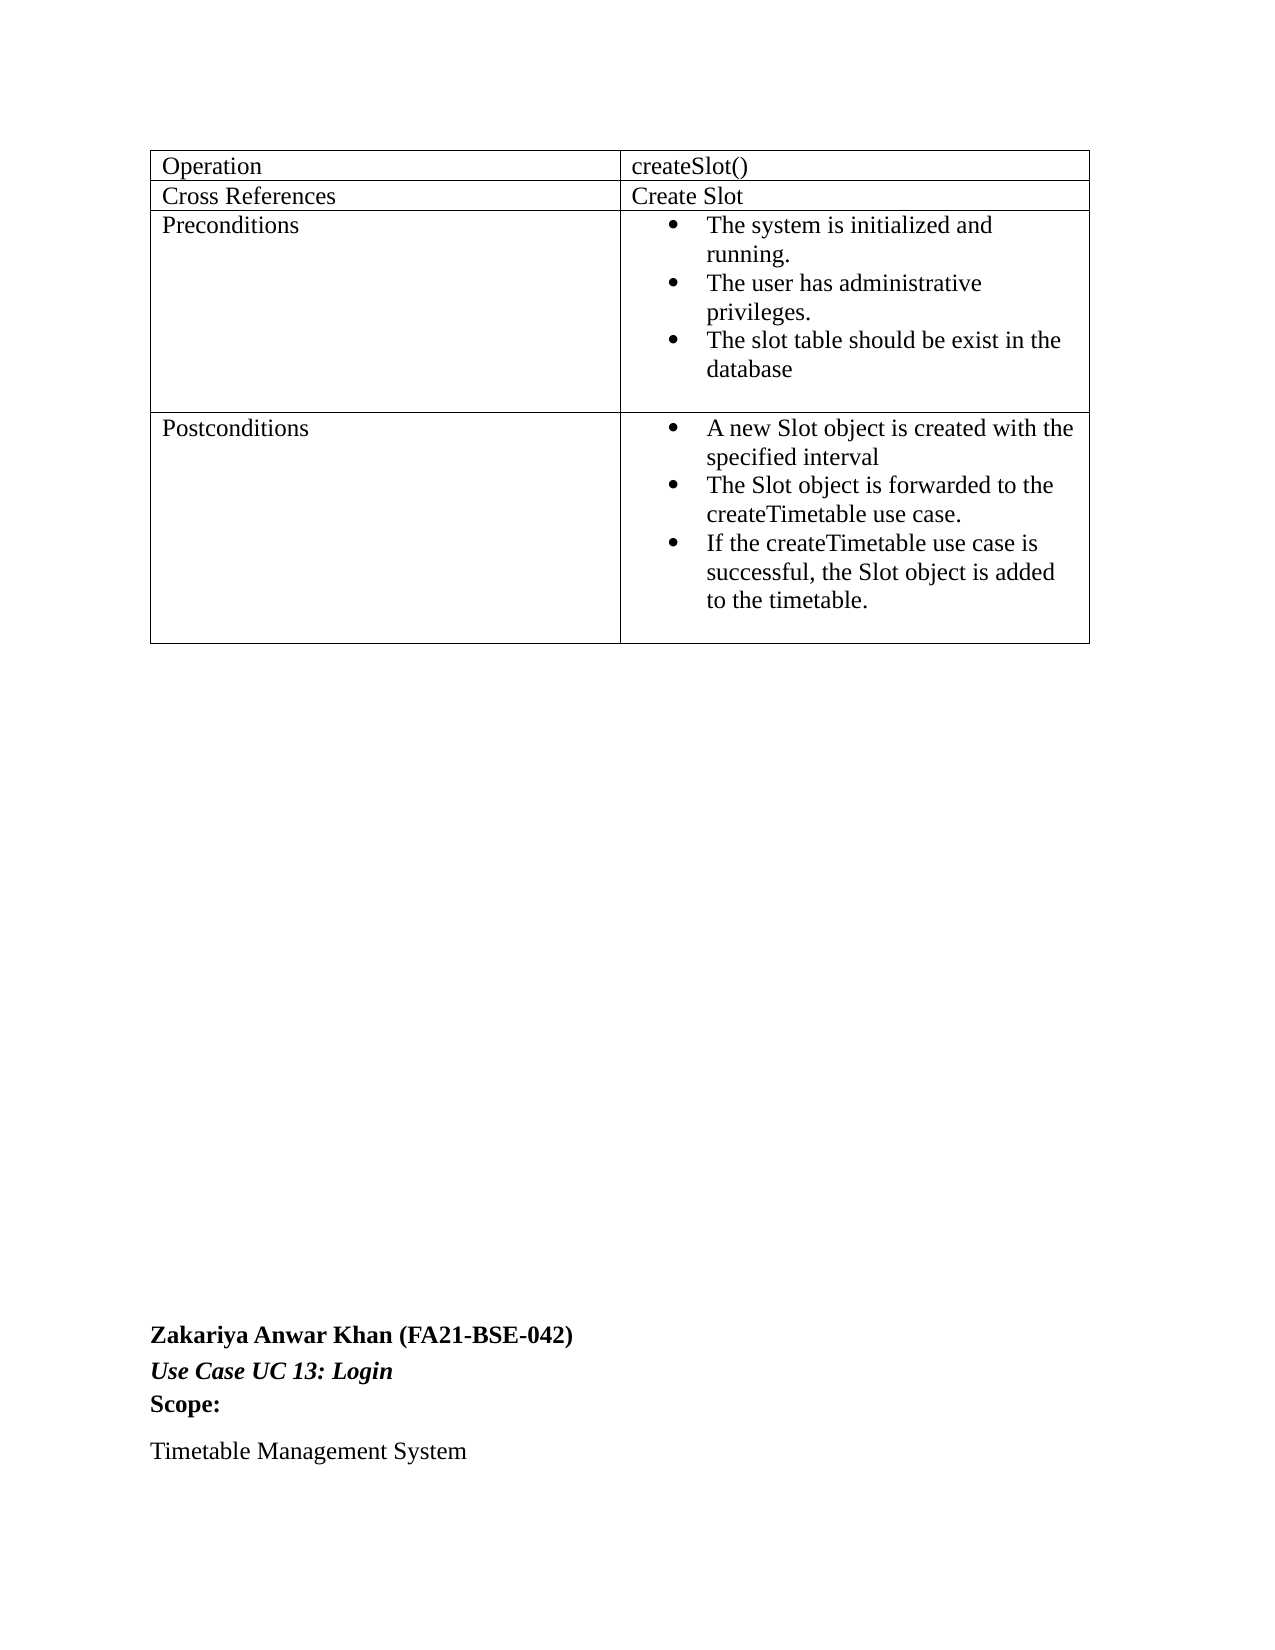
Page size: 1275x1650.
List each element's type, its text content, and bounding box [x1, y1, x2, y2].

table_header Operation [151, 151, 620, 180]
table_cell Create Slot [621, 181, 1089, 209]
table_cell A new Slot object is created with the specified interval The Slot object is forwarded to the createTimetable use case. If the createTimetable use case is successful, the Slot object is added to the timetable. [621, 413, 1089, 643]
table_header createSlot() [621, 151, 1089, 180]
text Scope: [150, 1389, 1125, 1417]
text Timetable Management System [150, 1436, 1125, 1464]
table_cell Preconditions [151, 211, 620, 412]
table_cell Postconditions [151, 413, 620, 643]
table_cell Cross References [151, 181, 620, 209]
table_cell The system is initialized and running. The user has administrative privileges. The slot table should be exist in the database [621, 211, 1089, 412]
subtitle Zakariya Anwar Khan (FA21-BSE-042) [150, 1321, 1125, 1349]
subtitle Use Case UC 13: Login [150, 1356, 1125, 1384]
